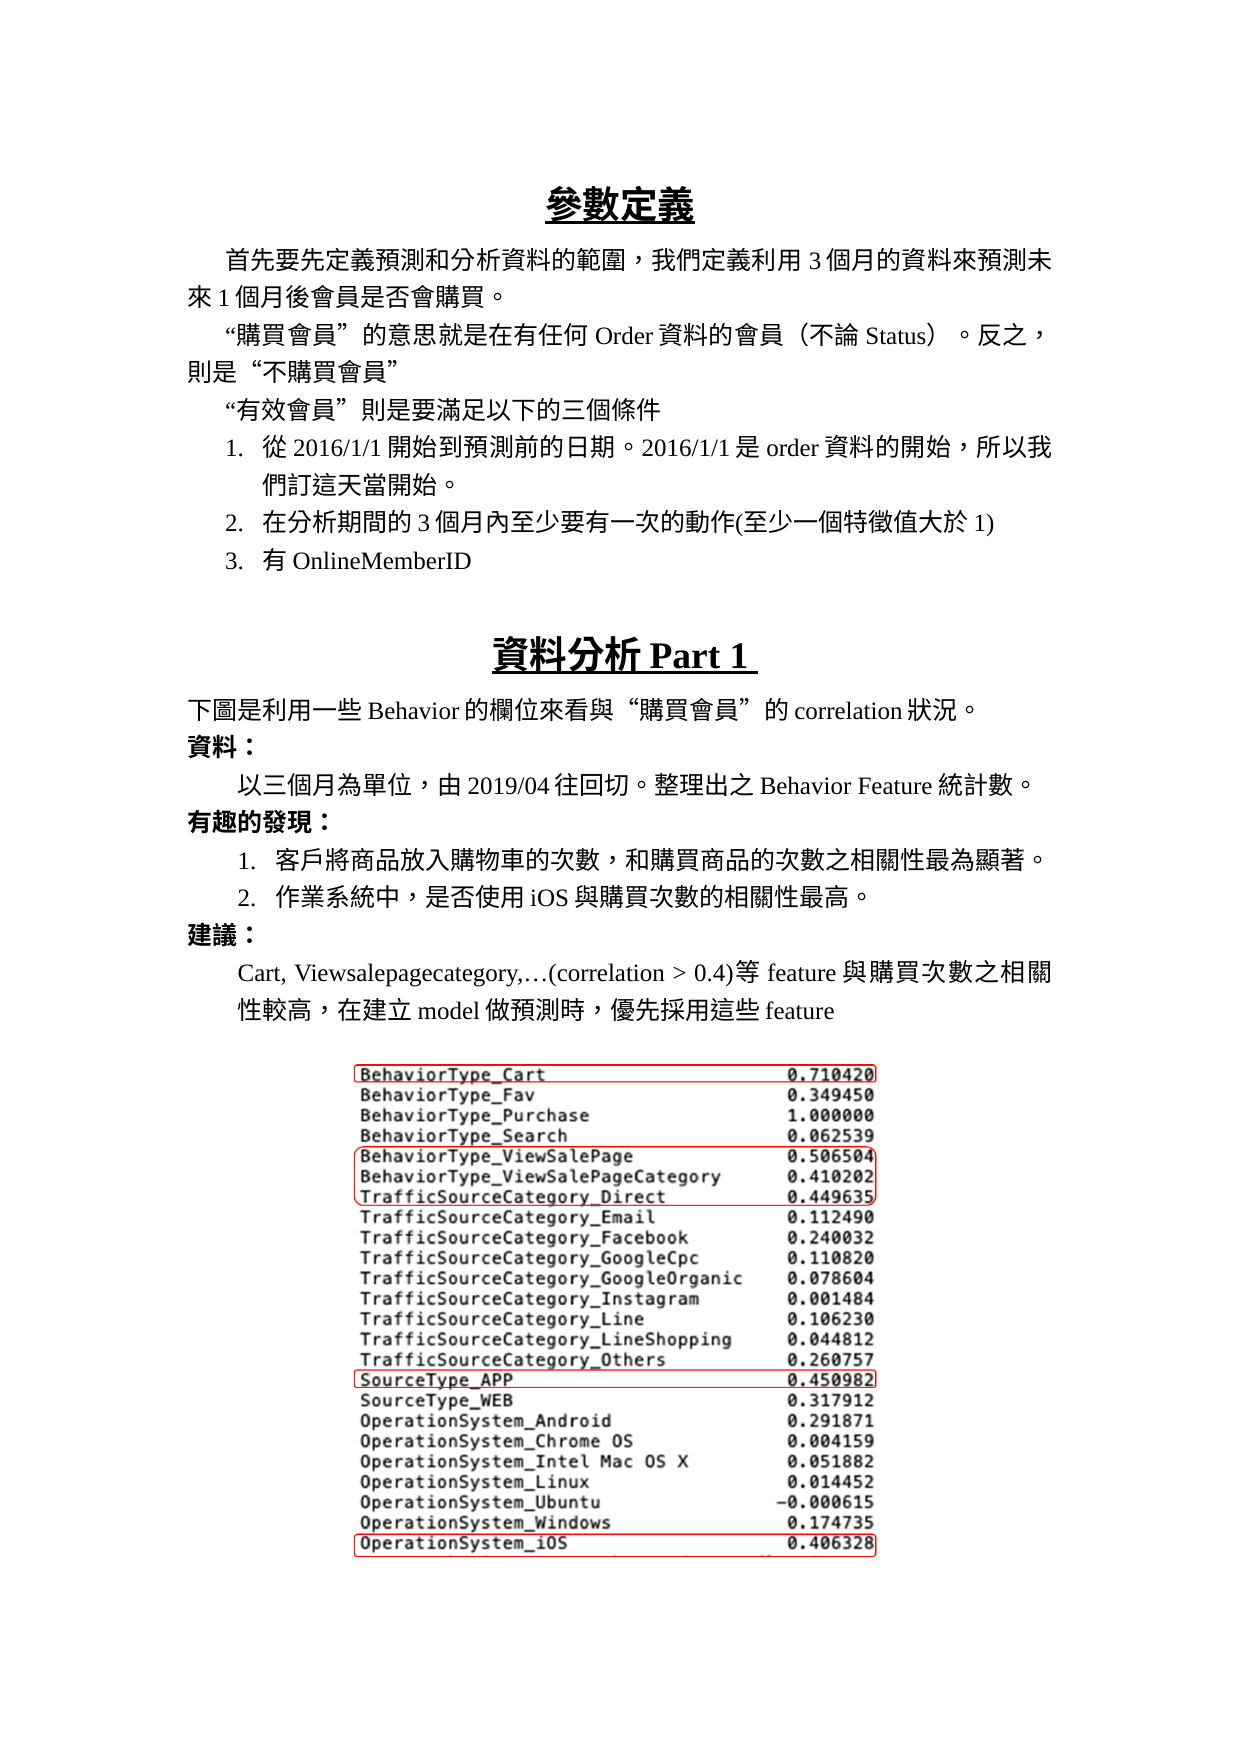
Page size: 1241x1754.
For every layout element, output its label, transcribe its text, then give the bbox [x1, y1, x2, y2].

list 有OnlineMemberID [225, 539, 1053, 577]
text 參數定義 [187, 164, 1053, 239]
list 從2016/1/1開始到預測前的日期。2016/1/1是order資料的開始，所以我們訂這天當開始。 [225, 427, 1053, 502]
text 資料： [187, 727, 1053, 764]
text “有效會員”則是要滿足以下的三個條件 [187, 389, 1053, 427]
text 有趣的發現： [187, 802, 1053, 839]
text 下圖是利用一些Behavior的欄位來看與“購買會員”的correlation狀況。 [187, 689, 1053, 727]
list 客戶將商品放入購物車的次數，和購買商品的次數之相關性最為顯著。 [237, 839, 1053, 877]
text “購買會員”的意思就是在有任何Order資料的會員（不論Status）。反之，則是“不購買會員” [187, 314, 1053, 389]
text 以三個月為單位，由2019/04往回切。整理出之Behavior Feature 統計數。 [237, 764, 1053, 802]
picture [353, 1064, 887, 1557]
list 作業系統中，是否使用iOS與購買次數的相關性最高。 [237, 877, 1053, 914]
text 資料分析Part 1 [187, 614, 1053, 689]
text Cart, Viewsalepagecategory,…(correlation > 0.4)等feature與購買次數之相關性較高，在建立model做預測時，優先採用這些feature [237, 952, 1053, 1027]
text 首先要先定義預測和分析資料的範圍，我們定義利用3個月的資料來預測未來1個月後會員是否會購買。 [187, 239, 1053, 314]
list 在分析期間的3個月內至少要有一次的動作(至少一個特徵值大於1) [225, 502, 1053, 539]
text 建議： [187, 914, 1053, 952]
